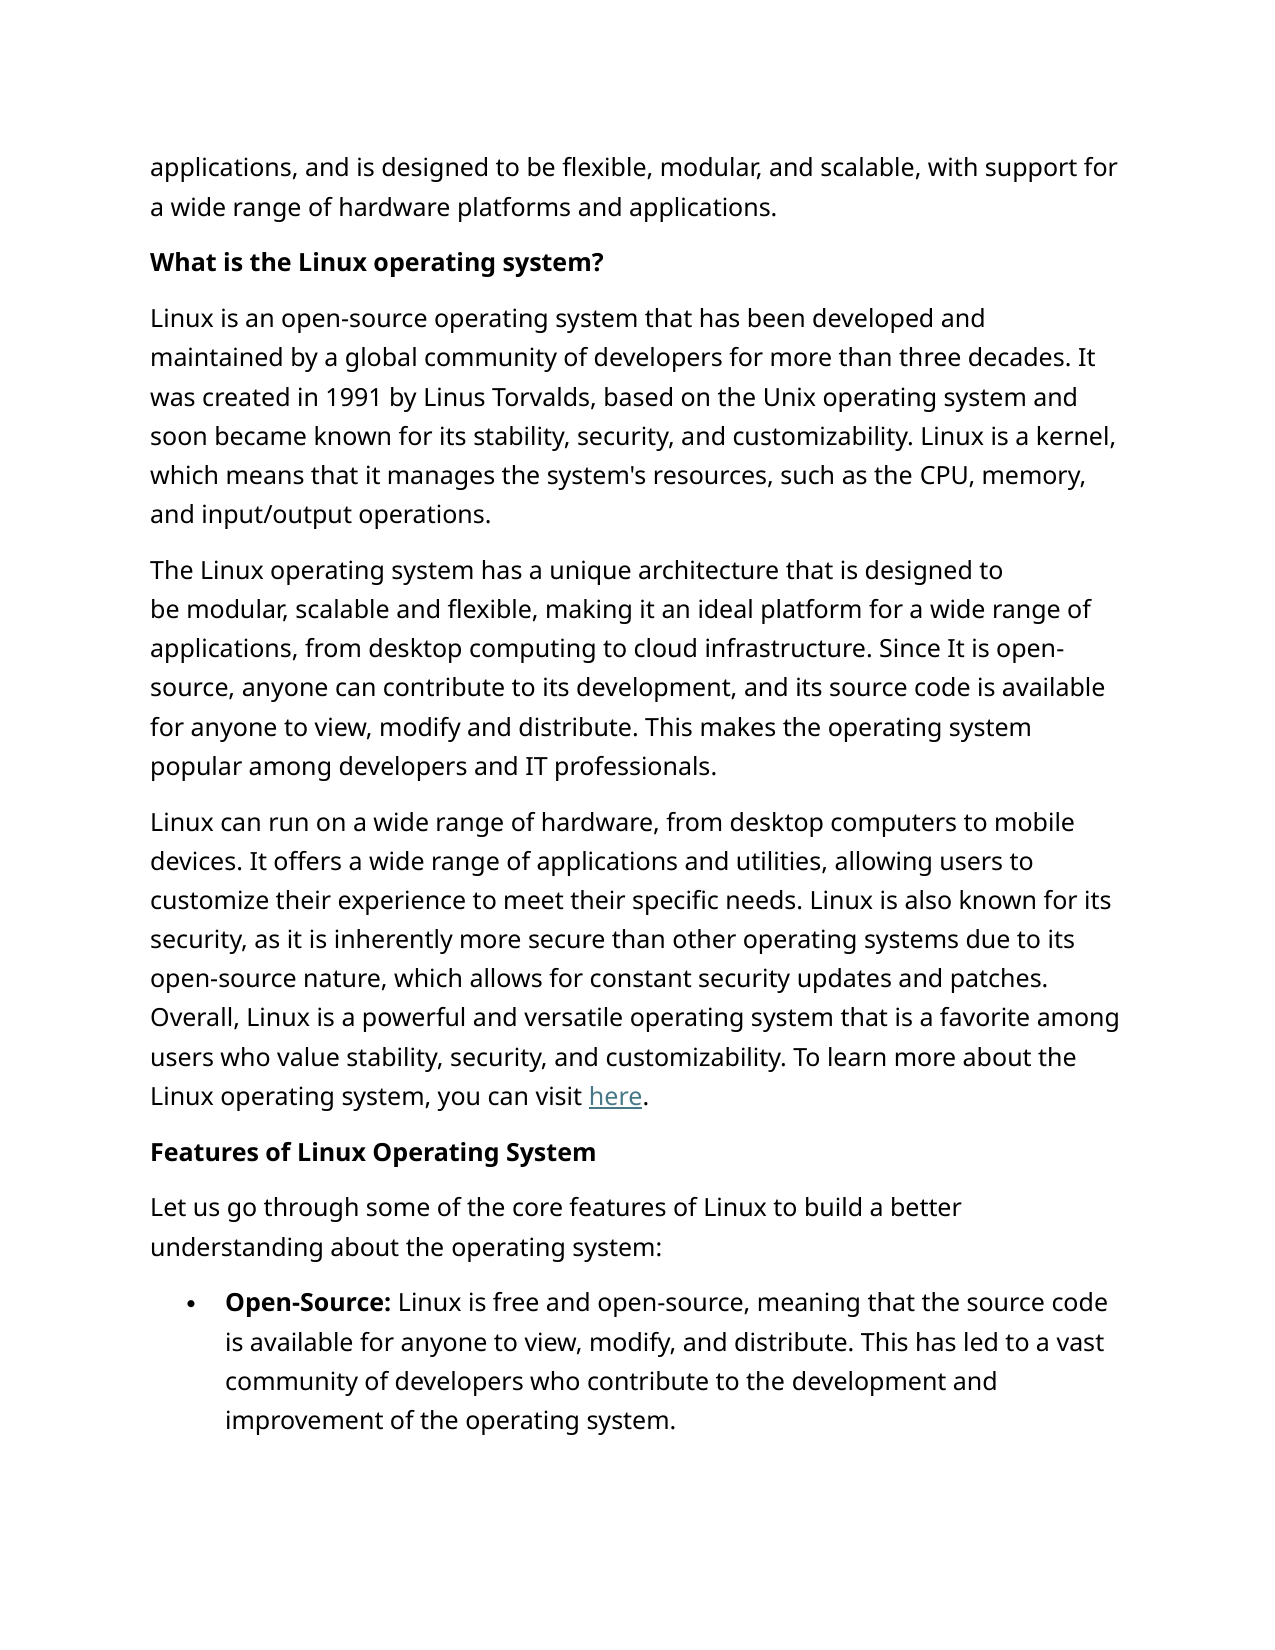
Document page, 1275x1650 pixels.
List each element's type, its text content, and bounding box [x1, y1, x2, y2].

text Linux can run on a wide range of hardware, from desktop computers to mobile devices. It offers a wide range of applications and utilities, allowing users to customize their experience to meet their specific needs. Linux is also known for its security, as it is inherently more secure than other operating systems due to its open-source nature, which allows for constant security updates and patches. Overall, Linux is a powerful and versatile operating system that is a favorite among users who value stability, security, and customizability. To learn more about the Linux operating system, you can visit here. [150, 804, 1125, 1112]
text Features of Linux Operating System [150, 1134, 1125, 1168]
text The Linux operating system has a unique architecture that is designed to be modular, scalable and flexible, making it an ideal platform for a wide range of applications, from desktop computing to cloud infrastructure. Since It is open-source, anyone can contribute to its development, and its source code is available for anyone to view, modify and distribute. This makes the operating system popular among developers and IT professionals. [150, 552, 1125, 782]
text Linux is an open-source operating system that has been developed and maintained by a global community of developers for more than three decades. It was created in 1991 by Linus Torvalds, based on the Unix operating system and soon became known for its stability, security, and customizability. Linux is a kernel, which means that it manages the system's resources, such as the CPU, memory, and input/output operations. [150, 301, 1125, 531]
text Let us go through some of the core features of Linux to build a better understanding about the operating system: [150, 1190, 1125, 1263]
list Open-Source: Linux is free and open-source, meaning that the source code is available for anyone to view, modify, and distribute. This has led to a vast community of developers who contribute to the development and improvement of the operating system. [187, 1285, 1125, 1437]
text What is the Linux operating system? [150, 245, 1125, 279]
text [150, 150, 1125, 223]
